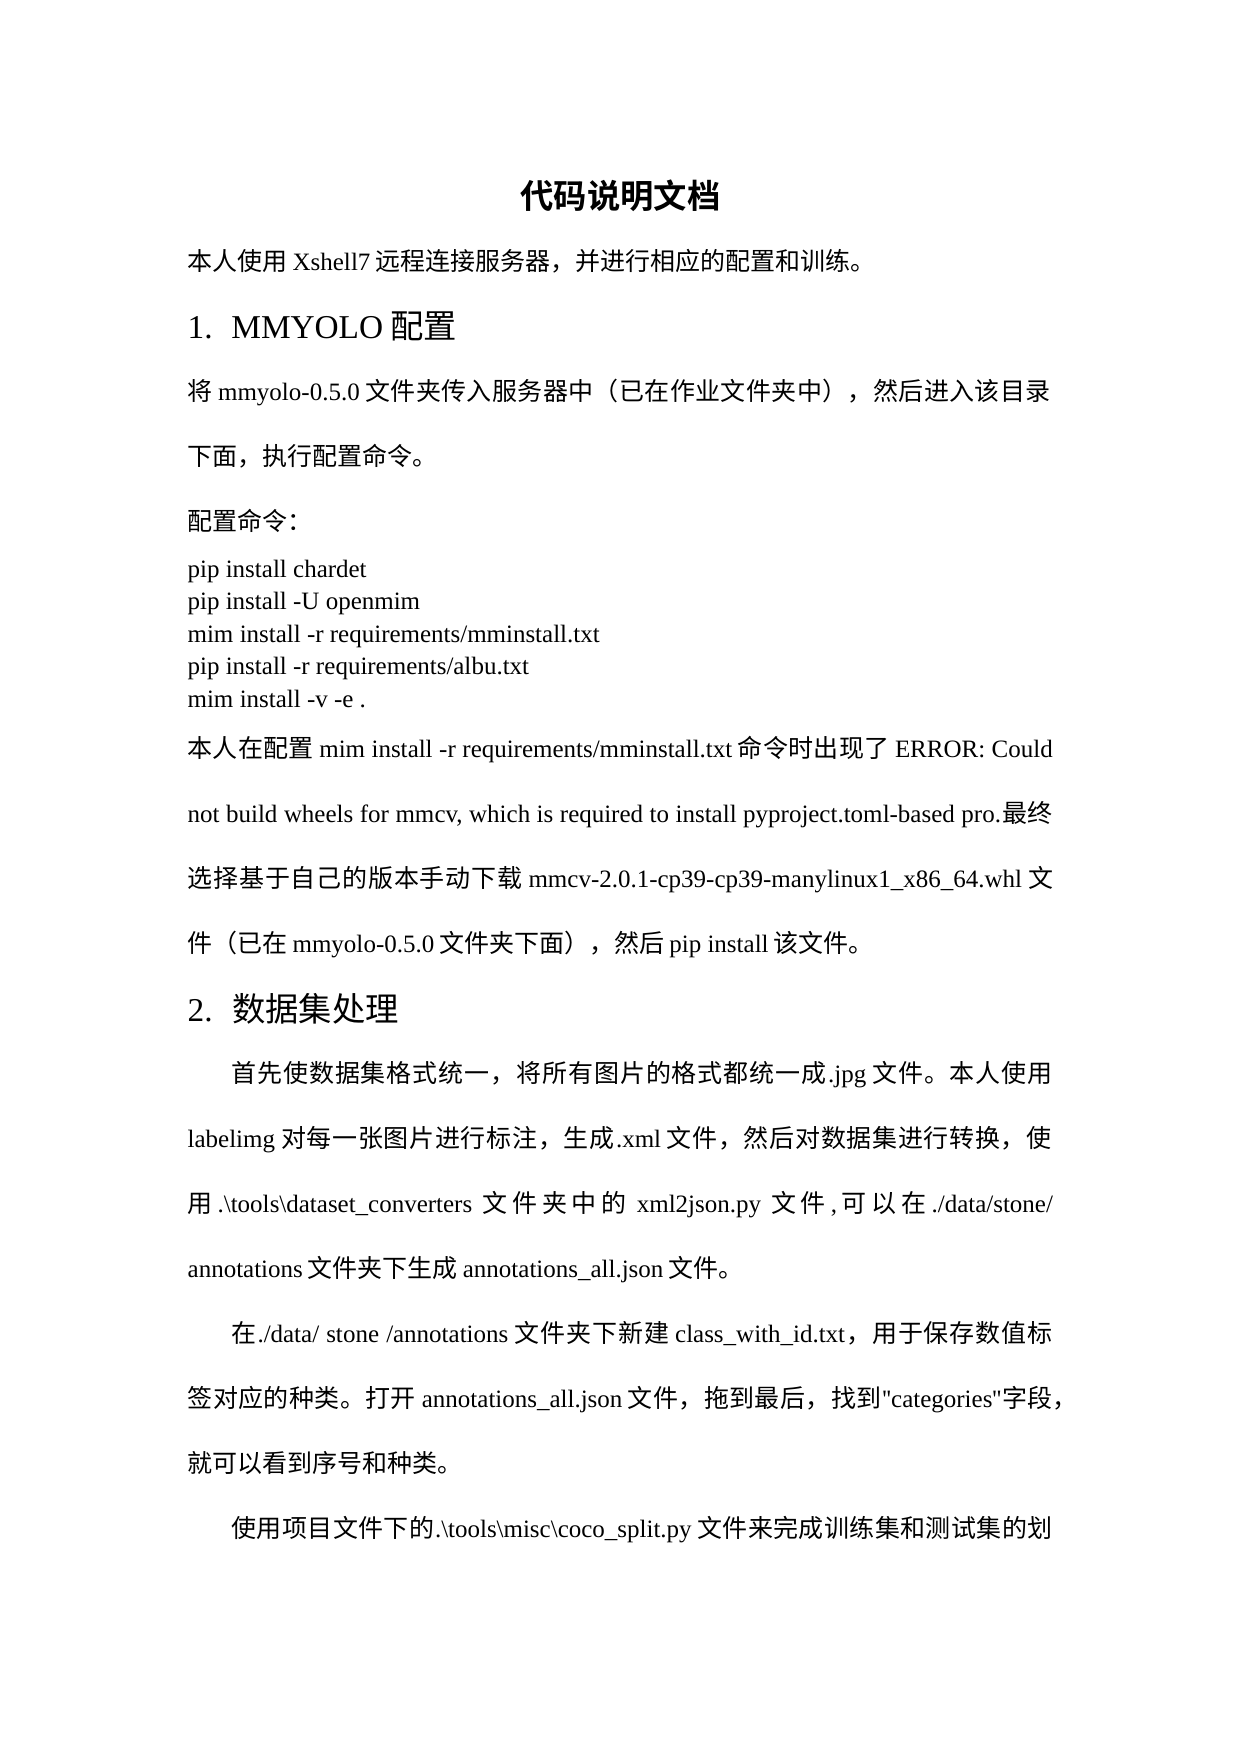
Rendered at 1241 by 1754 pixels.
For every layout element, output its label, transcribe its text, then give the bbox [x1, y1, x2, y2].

text 在./data/ stone /annotations文件夹下新建class_with_id.txt，用于保存数值标签对应的种类。打开annotations_all.json文件，拖到最后，找到''categories''字段，就可以看到序号和种类。 [187, 1299, 1053, 1494]
text 将mmyolo-0.5.0文件夹传入服务器中（已在作业文件夹中），然后进入该目录下面，执行配置命令。 [187, 357, 1053, 487]
text mim install -v -e . [187, 682, 1053, 714]
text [187, 1494, 1053, 1559]
text 本人在配置mim install -r requirements/mminstall.txt命令时出现了ERROR: Could not build wheels for mmcv, which is required to install pyproject.toml-based pro.最终选择基于自己的版本手动下载mmcv-2.0.1-cp39-cp39-manylinux1_x86_64.whl文件（已在mmyolo-0.5.0文件夹下面），然后pip install该文件。 [187, 714, 1053, 974]
list 数据集处理 [187, 974, 1053, 1039]
text 代码说明文档 [187, 162, 1053, 227]
list MMYOLO配置 [187, 292, 1053, 357]
text 配置命令： [187, 487, 1053, 552]
text 首先使数据集格式统一，将所有图片的格式都统一成.jpg文件。本人使用labelimg对每一张图片进行标注，生成.xml文件，然后对数据集进行转换，使用.\tools\dataset_converters文件夹中的xml2json.py文件,可以在./data/stone/annotations文件夹下生成annotations_all.json文件。 [187, 1039, 1053, 1299]
text pip install chardet [187, 552, 1053, 584]
text pip install -U openmim [187, 584, 1053, 617]
text mim install -r requirements/mminstall.txt [187, 617, 1053, 649]
text 本人使用Xshell7远程连接服务器，并进行相应的配置和训练。 [187, 227, 1053, 292]
text pip install -r requirements/albu.txt [187, 649, 1053, 682]
